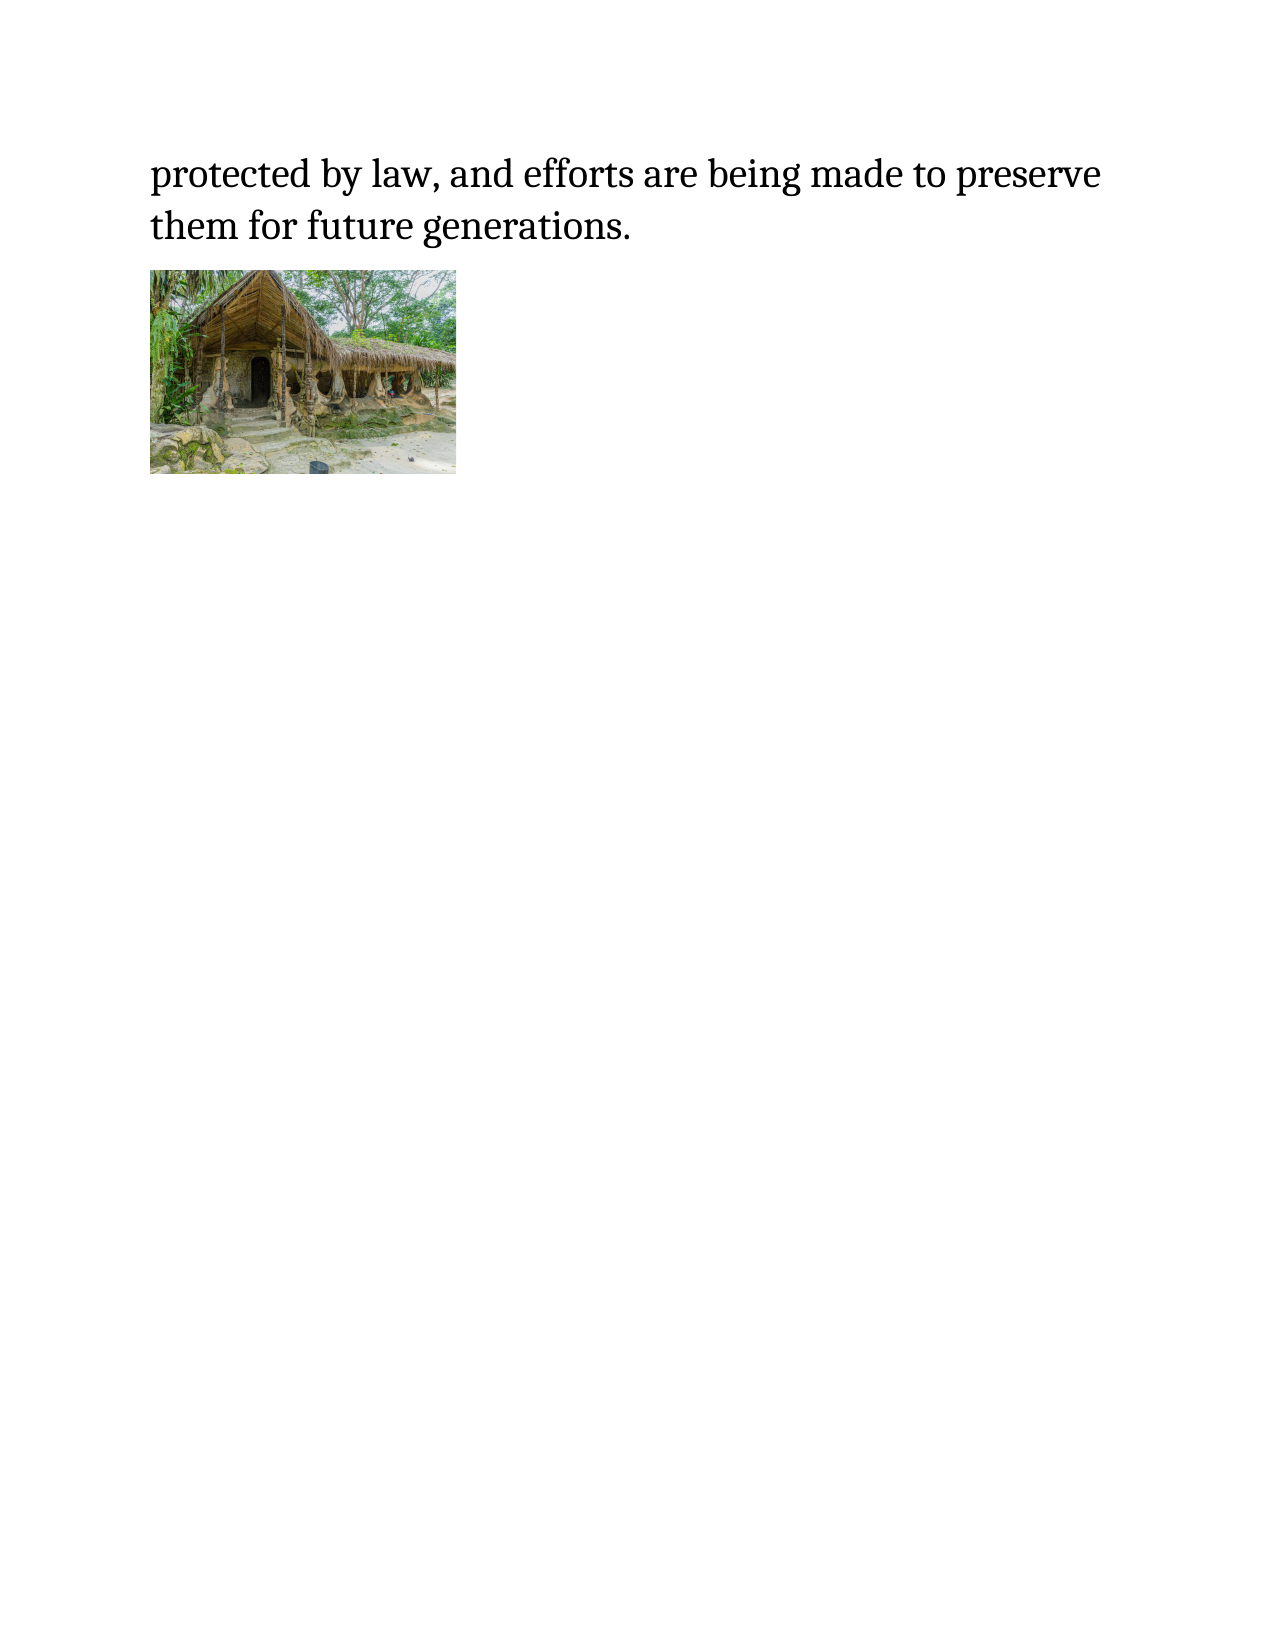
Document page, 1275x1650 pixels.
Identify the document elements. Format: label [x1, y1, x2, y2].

picture [150, 270, 457, 474]
text [150, 150, 1125, 249]
